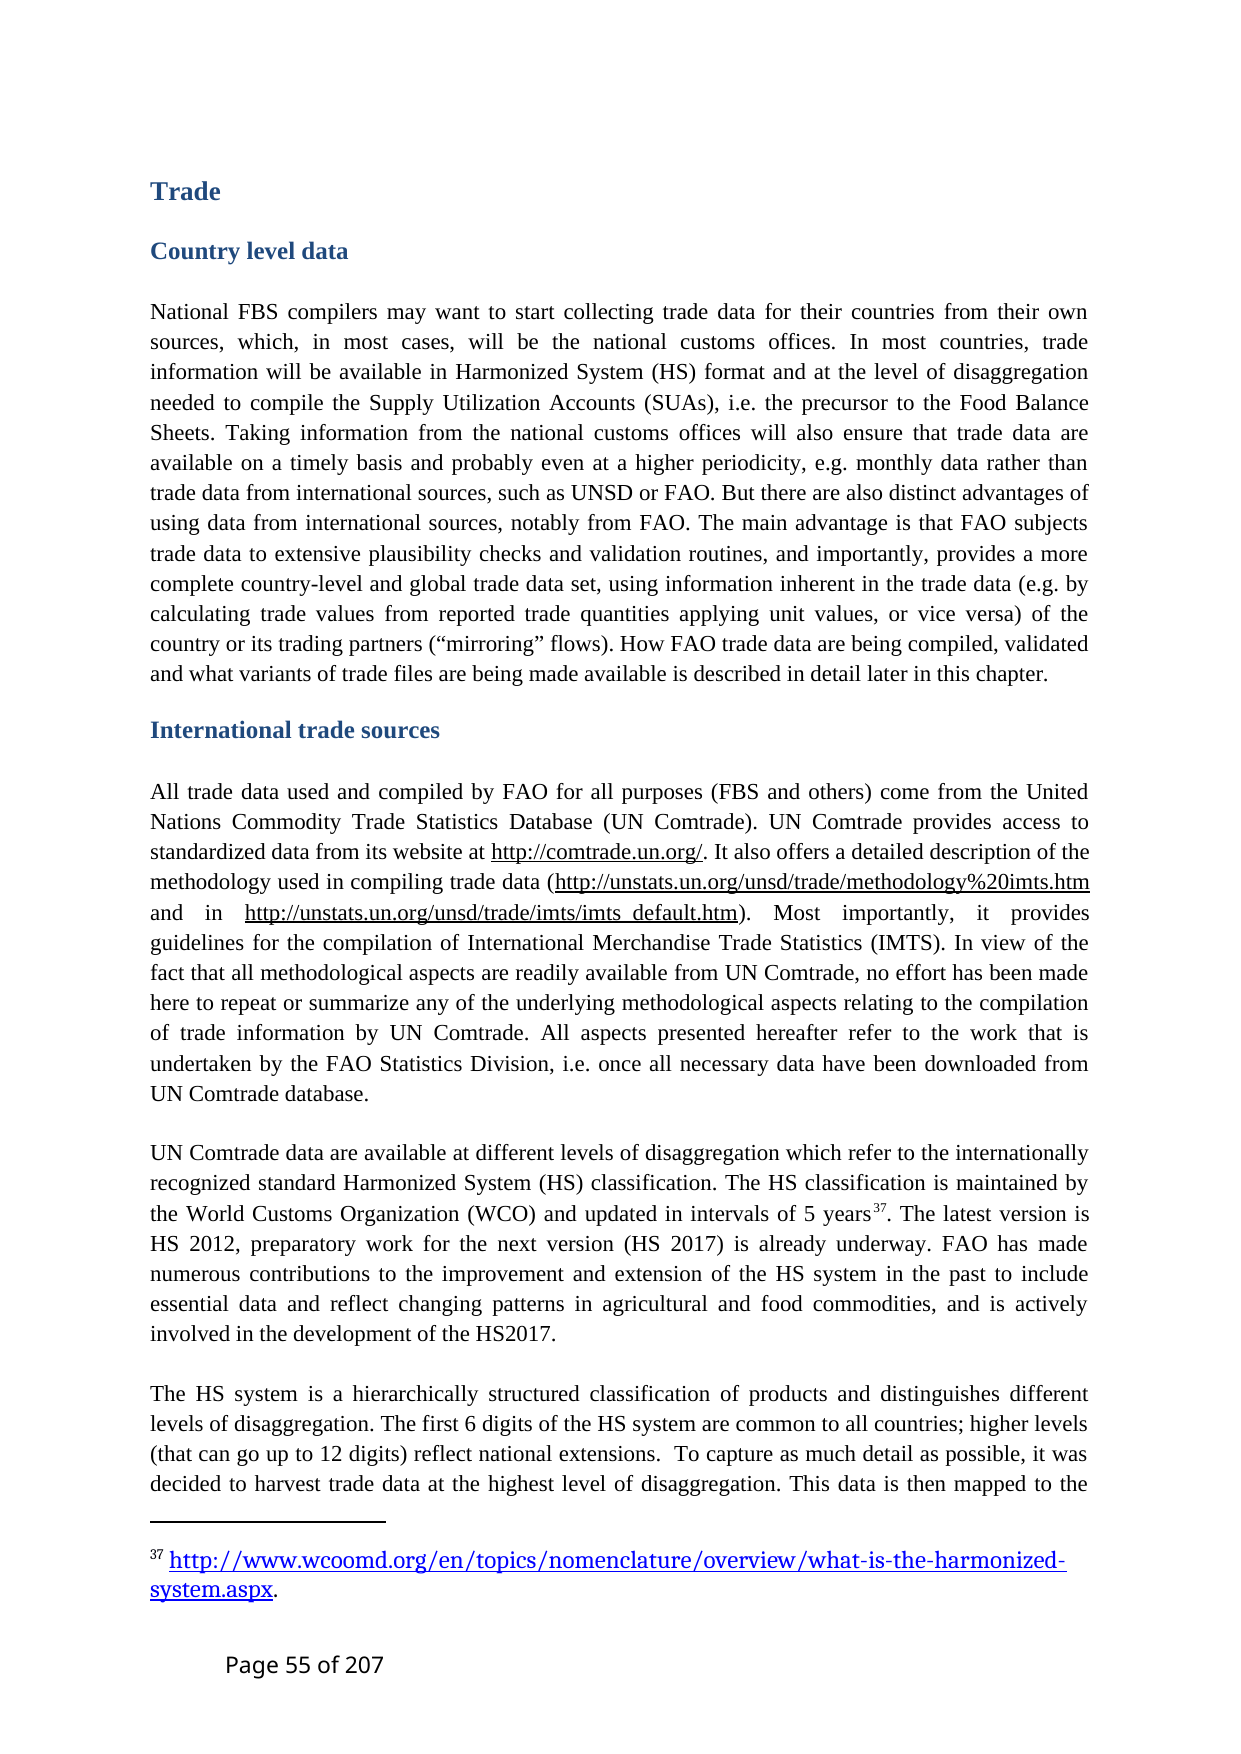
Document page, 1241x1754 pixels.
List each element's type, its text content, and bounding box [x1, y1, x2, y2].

text National FBS compilers may want to start collecting trade data for their countries from their own sources, which, in most cases, will be the national customs offices. In most countries, trade information will be available in Harmonized System (HS) format and at the level of disaggregation needed to compile the Supply Utilization Accounts (SUAs), i.e. the precursor to the Food Balance Sheets. Taking information from the national customs offices will also ensure that trade data are available on a timely basis and probably even at a higher periodicity, e.g. monthly data rather than trade data from international sources, such as UNSD or FAO. But there are also distinct advantages of using data from international sources, notably from FAO. The main advantage is that FAO subjects trade data to extensive plausibility checks and validation routines, and importantly, provides a more complete country-level and global trade data set, using information inherent in the trade data (e.g. by calculating trade values from reported trade quantities applying unit values, or vice versa) of the country or its trading partners (“mirroring” flows). How FAO trade data are being compiled, validated and what variants of trade files are being made available is described in detail later in this chapter. [150, 298, 1090, 687]
text All trade data used and compiled by FAO for all purposes (FBS and others) come from the United Nations Commodity Trade Statistics Database (UN Comtrade). UN Comtrade provides access to standardized data from its website at http://comtrade.un.org/. It also offers a detailed description of the methodology used in compiling trade data (http://unstats.un.org/unsd/trade/methodology%20imts.htm and in http://unstats.un.org/unsd/trade/imts/imts_default.htm). Most importantly, it provides guidelines for the compilation of International Merchandise Trade Statistics (IMTS). In view of the fact that all methodological aspects are readily available from UN Comtrade, no effort has been made here to repeat or summarize any of the underlying methodological aspects relating to the compilation of trade information by UN Comtrade. All aspects presented hereafter refer to the work that is undertaken by the FAO Statistics Division, i.e. once all necessary data have been downloaded from UN Comtrade database. [150, 778, 1090, 1106]
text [150, 1380, 1090, 1497]
text UN Comtrade data are available at different levels of disaggregation which refer to the internationally recognized standard Harmonized System (HS) classification. The HS classification is maintained by the World Customs Organization (WCO) and updated in intervals of 5 years. The latest version is HS 2012, preparatory work for the next version (HS 2017) is already underway. FAO has made numerous contributions to the improvement and extension of the HS system in the past to include essential data and reflect changing patterns in agricultural and food commodities, and is actively involved in the development of the HS2017. [150, 1139, 1090, 1347]
subtitle Country level data [150, 236, 1090, 264]
subtitle International trade sources [150, 716, 1090, 744]
subtitle Trade [150, 175, 1090, 206]
